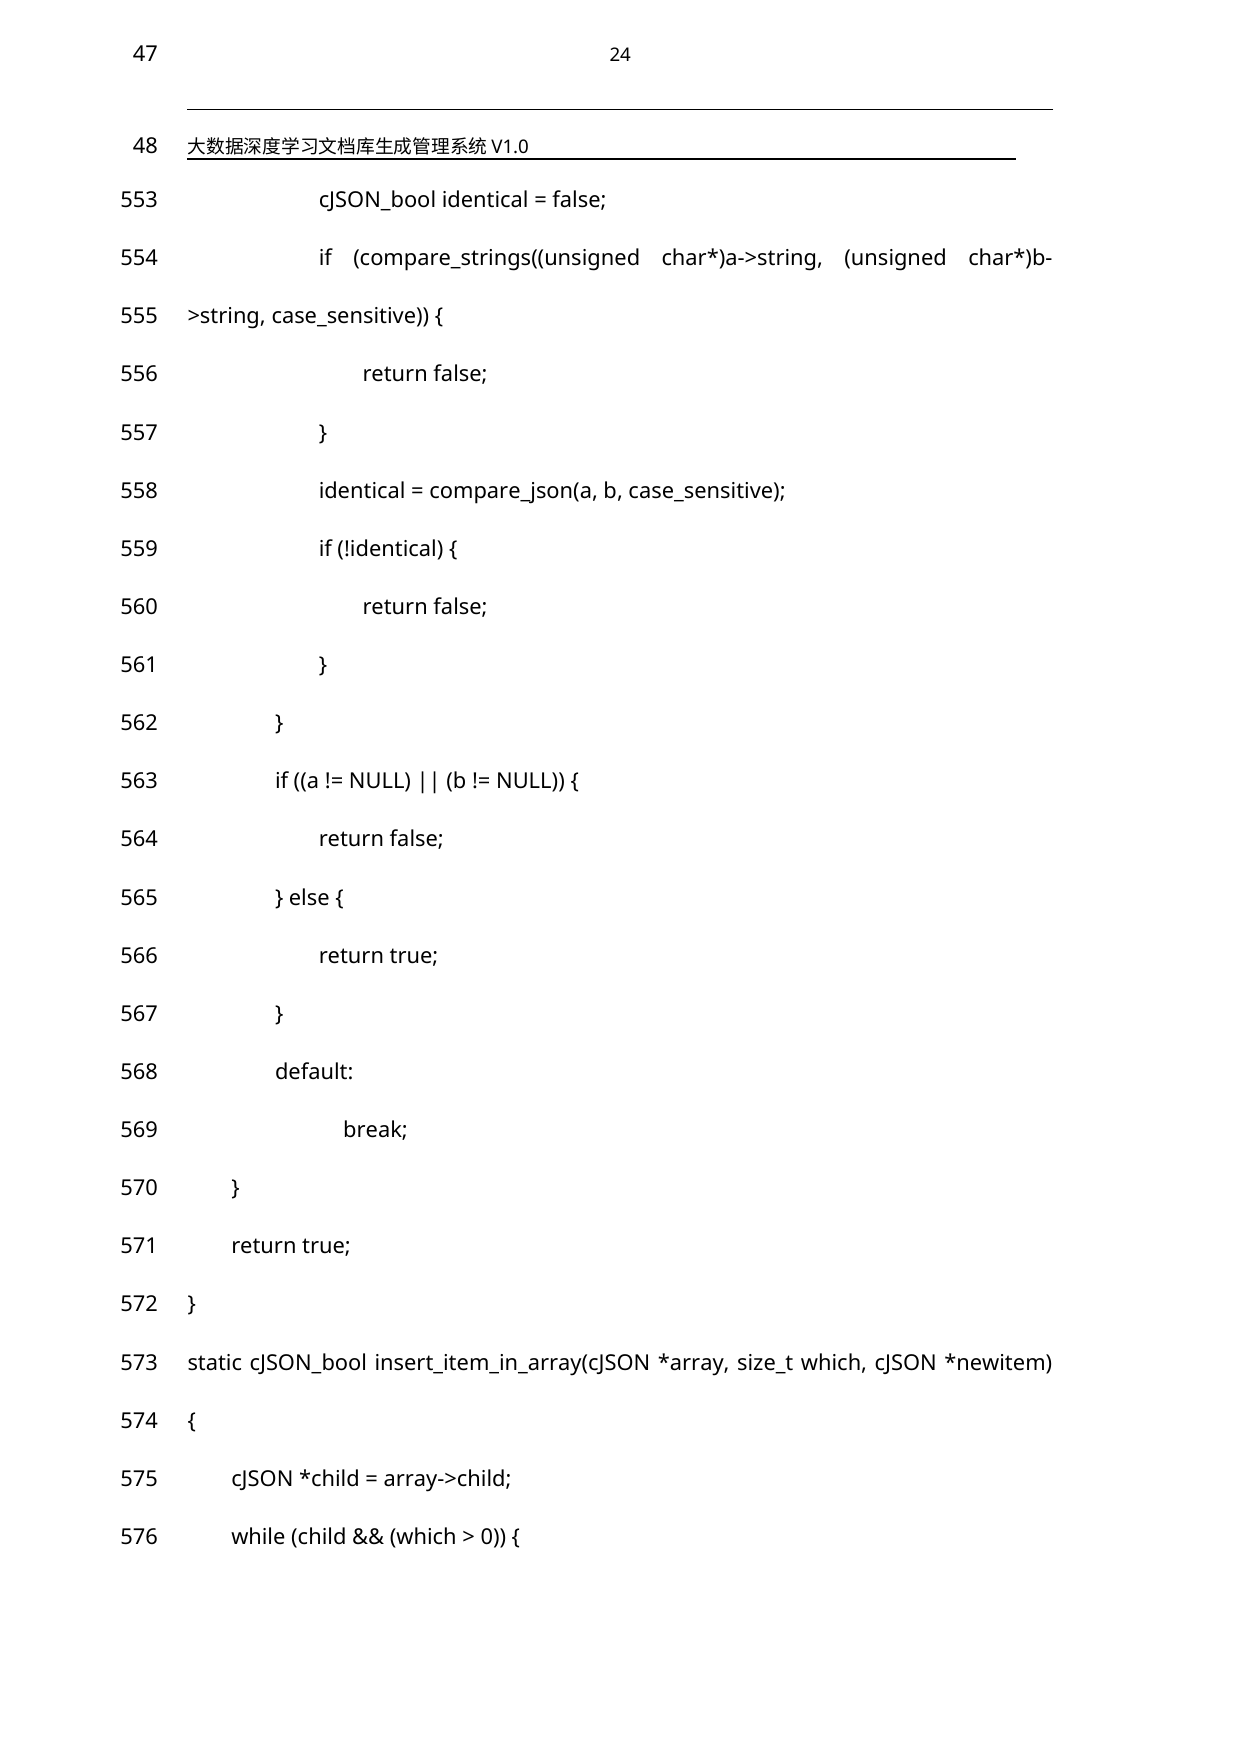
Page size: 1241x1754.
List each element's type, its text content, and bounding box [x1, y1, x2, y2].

text if (!identical) { [187, 519, 1053, 577]
text return true; [187, 926, 1053, 984]
text if (compare_strings((unsigned char*)a->string, (unsigned char*)b->string, case_sensitive)) { [187, 228, 1053, 344]
text return false; [187, 344, 1053, 402]
text return false; [187, 809, 1053, 867]
text default: [187, 1042, 1053, 1100]
text static cJSON_bool insert_item_in_array(cJSON *array, size_t which, cJSON *newitem) { [187, 1332, 1053, 1449]
text break; [187, 1100, 1053, 1158]
text identical = compare_json(a, b, case_sensitive); [187, 461, 1053, 519]
text cJSON *child = array->child; [187, 1449, 1053, 1507]
text } [187, 1158, 1053, 1216]
text } else { [187, 867, 1053, 926]
text } [187, 693, 1053, 751]
text cJSON_bool identical = false; [187, 170, 1053, 228]
text } [187, 1274, 1053, 1332]
text } [187, 984, 1053, 1042]
text return false; [187, 577, 1053, 635]
text return true; [187, 1216, 1053, 1274]
text } [187, 635, 1053, 693]
text if ((a != NULL) || (b != NULL)) { [187, 751, 1053, 809]
text } [187, 402, 1053, 461]
text while (child && (which > 0)) { [187, 1507, 1053, 1565]
